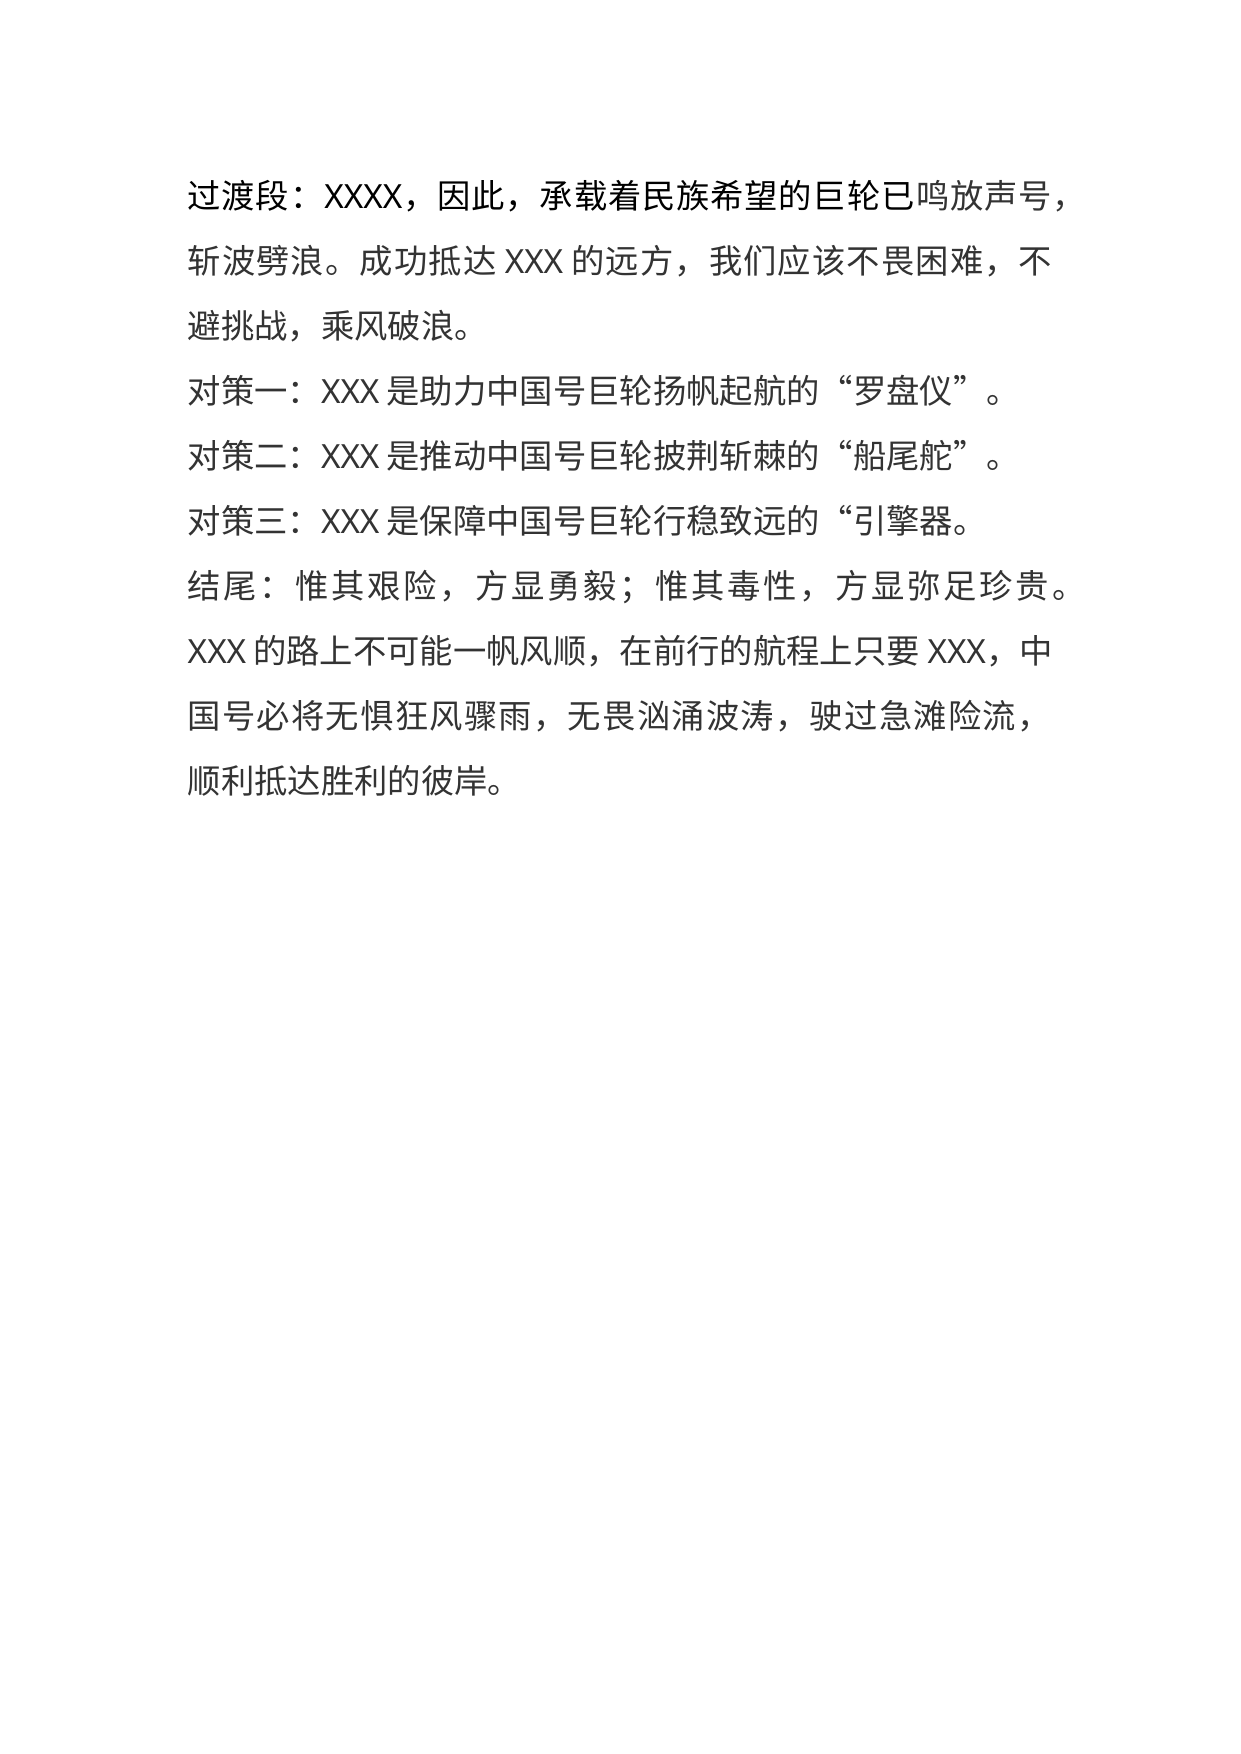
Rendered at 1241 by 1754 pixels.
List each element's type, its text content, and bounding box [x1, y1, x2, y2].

text 结尾：惟其艰险，方显勇毅；惟其毒性，方显弥足珍贵。XXX的路上不可能一帆风顺，在前行的航程上只要XXX，中国号必将无惧狂风骤雨，无畏汹涌波涛，驶过急滩险流，顺利抵达胜利的彼岸。 [187, 663, 1053, 812]
text 对策三：XXX是保障中国号巨轮行稳致远的“引擎器。 [187, 487, 1053, 552]
text 过渡段：XXXX，因此，承载着民族希望的巨轮已鸣放声号，斩波劈浪。成功抵达XXX的远方，我们应该不畏困难，不避挑战，乘风破浪。 [187, 162, 1053, 357]
text 对策二：XXX是推动中国号巨轮披荆斩棘的“船尾舵”。 [187, 422, 1053, 487]
text 对策一：XXX是助力中国号巨轮扬帆起航的“罗盘仪”。 [187, 357, 1053, 422]
text 结尾：惟其艰险，方显勇毅；惟其毒性，方显弥足珍贵。XXX的路上不可能一帆风顺，在前行的航程上只要XXX，中国号必将无惧狂风骤雨，无畏汹涌波涛，驶过急滩险流，顺利抵达胜利的彼岸。 [187, 552, 1053, 662]
